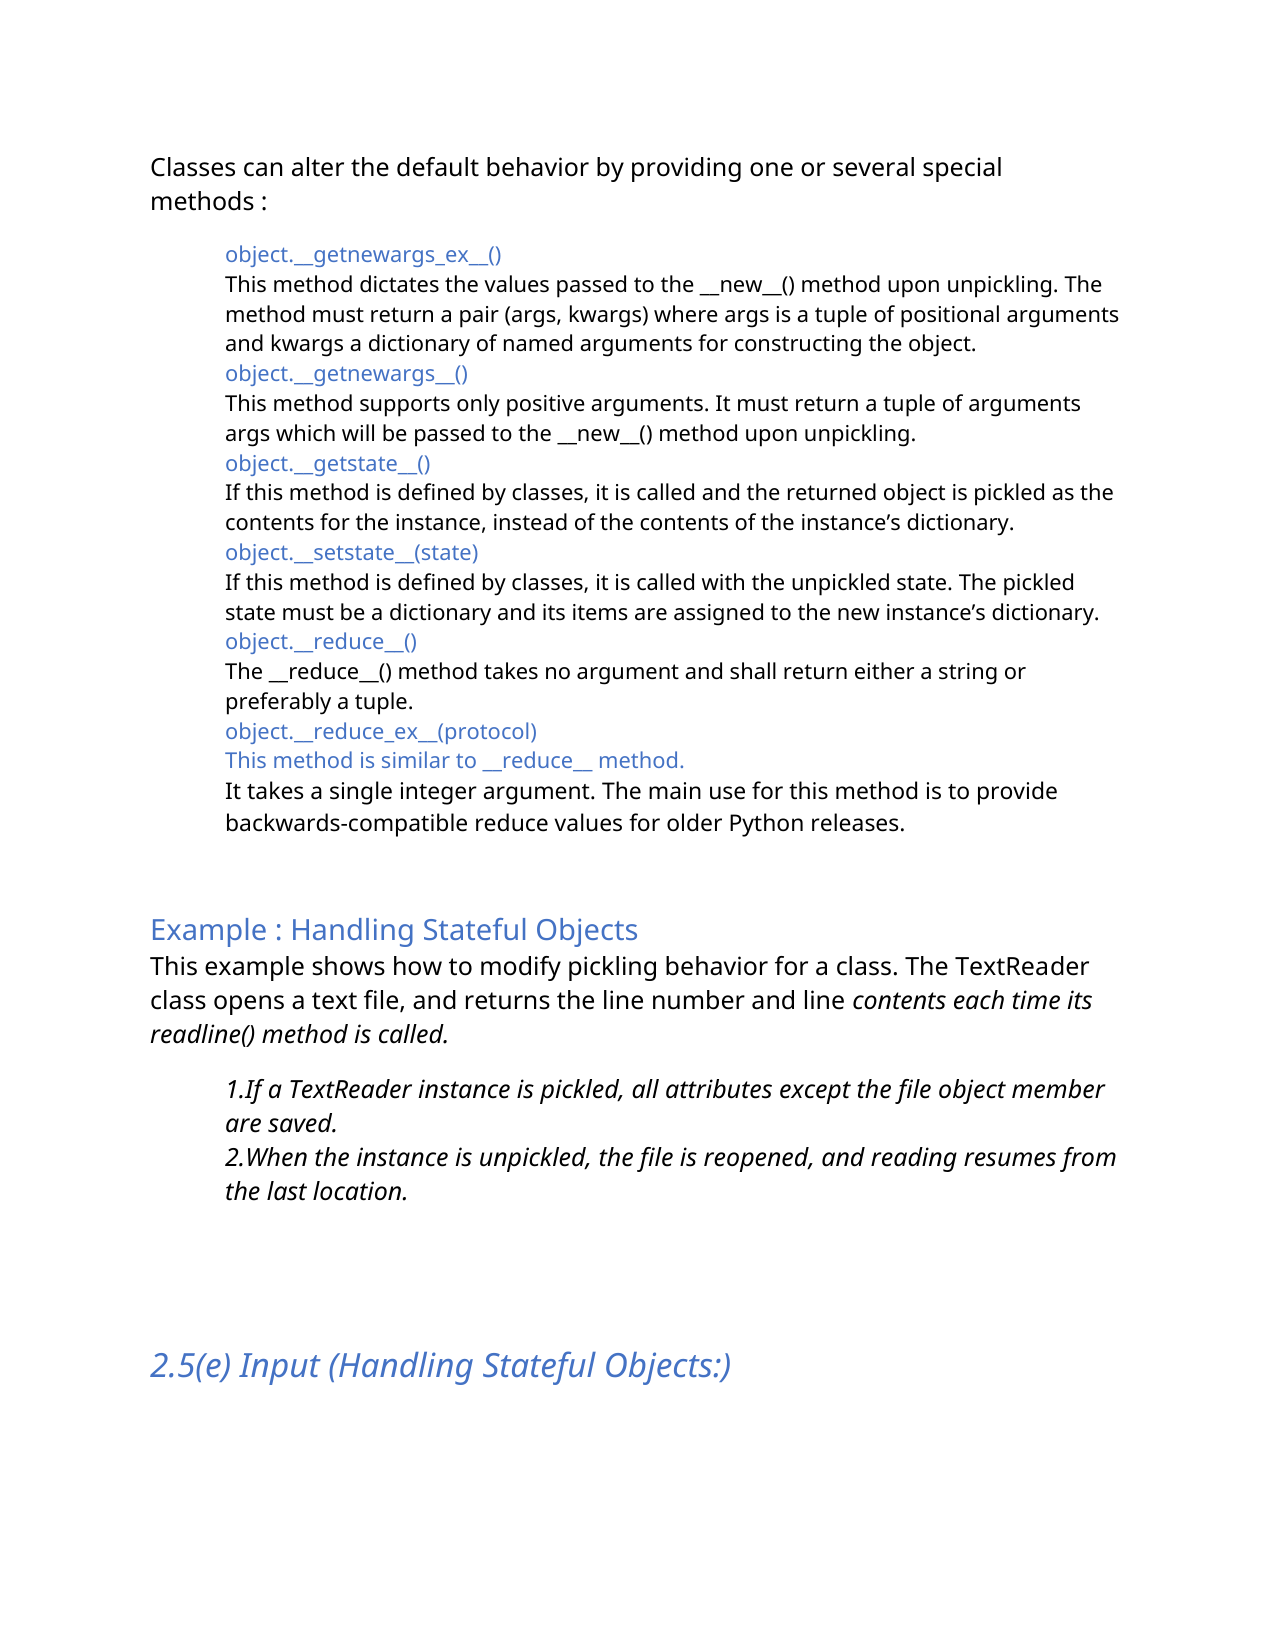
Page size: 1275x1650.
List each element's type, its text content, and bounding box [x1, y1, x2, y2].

list 1.If a TextReader instance is pickled, all attributes except the file object member are saved. [187, 1072, 1125, 1140]
list Classes can alter the default behavior by providing one or several special methods : [150, 150, 1125, 218]
list 2.When the instance is unpickled, the file is reopened, and reading resumes from the last location. [187, 1140, 1125, 1208]
list Example : Handling Stateful Objects This example shows how to modify pickling behavior for a class. The TextReader class opens a text file, and returns the line number and line contents each time its readline() method is called. [150, 909, 1125, 1051]
text object.__getnewargs_ex__() This method dictates the values passed to the __new__() method upon unpickling. The method must return a pair (args, kwargs) where args is a tuple of positional arguments and kwargs a dictionary of named arguments for constructing the object. [187, 239, 1125, 358]
text object.__reduce__() The __reduce__() method takes no argument and shall return either a string or preferably a tuple. [187, 626, 1125, 716]
text object.__setstate__(state) If this method is defined by classes, it is called with the unpickled state. The pickled state must be a dictionary and its items are assigned to the new instance’s dictionary. [187, 537, 1125, 626]
text 2.5(e) Input (Handling Stateful Objects:) [150, 1342, 1125, 1387]
text object.__getnewargs__() This method supports only positive arguments. It must return a tuple of arguments args which will be passed to the __new__() method upon unpickling. [187, 358, 1125, 447]
text object.__getstate__() If this method is defined by classes, it is called and the returned object is pickled as the contents for the instance, instead of the contents of the instance’s dictionary. [187, 447, 1125, 537]
text object.__reduce_ex__(protocol) This method is similar to __reduce__ method. [187, 716, 1125, 775]
text It takes a single integer argument. The main use for this method is to provide backwards-compatible reduce values for older Python releases. [187, 775, 1125, 838]
